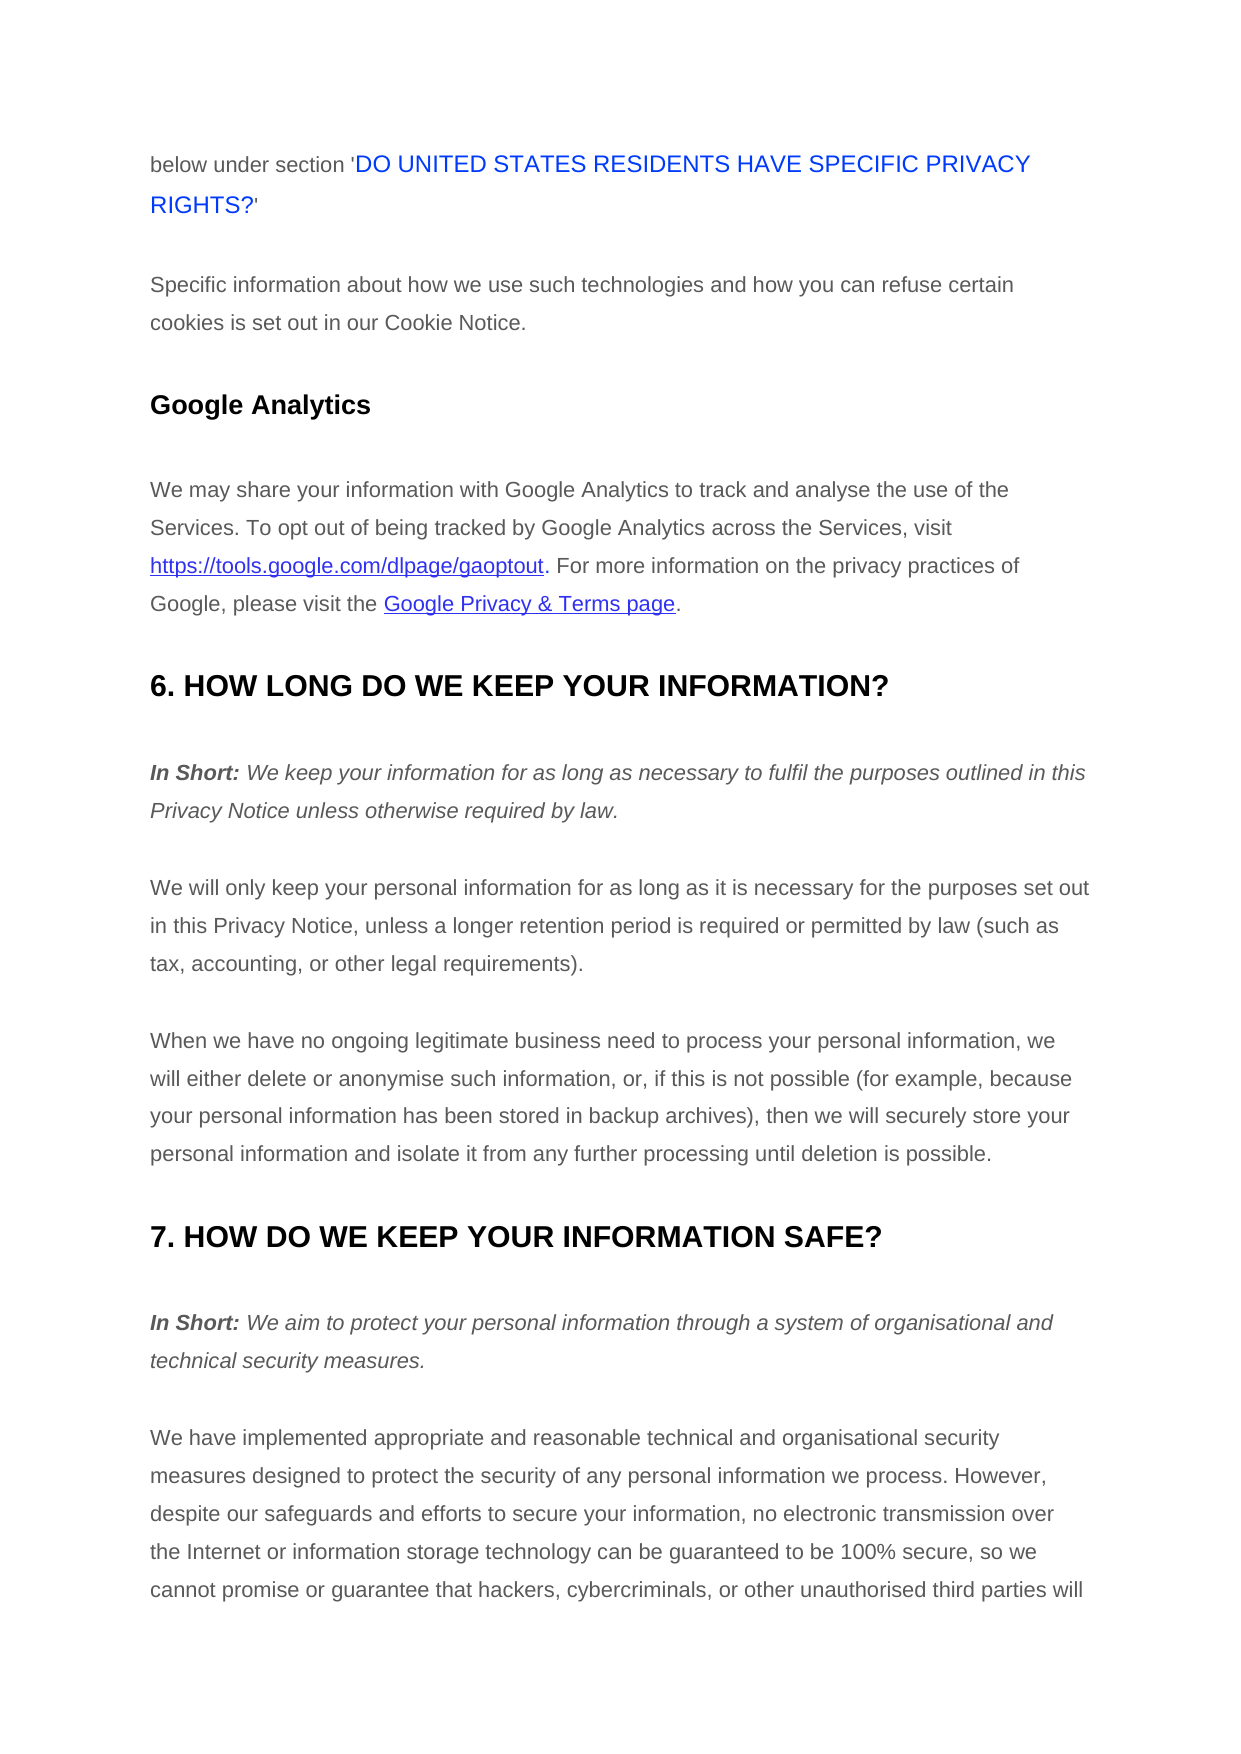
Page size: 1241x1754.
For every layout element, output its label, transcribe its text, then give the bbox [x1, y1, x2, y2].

text We may share your information with Google Analytics to track and analyse the use of the Services. To opt out of being tracked by Google Analytics across the Services, visit https://tools.google.com/dlpage/gaoptout. For more information on the privacy practices of Google, please visit the Google Privacy & Terms page. [150, 477, 1090, 616]
text When we have no ongoing legitimate business need to process your personal information, we will either delete or anonymise such information, or, if this is not possible (for example, because your personal information has been stored in backup archives), then we will securely store your personal information and isolate it from any further processing until deletion is possible. [150, 1028, 1090, 1166]
text Google Analytics [150, 389, 1090, 420]
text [150, 150, 1090, 219]
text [150, 1425, 1090, 1602]
text 6. HOW LONG DO WE KEEP YOUR INFORMATION? [150, 668, 1090, 703]
text 7. HOW DO WE KEEP YOUR INFORMATION SAFE? [150, 1218, 1090, 1253]
text In Short: We aim to protect your personal information through a system of organisational and technical security measures. [150, 1310, 1090, 1373]
text We will only keep your personal information for as long as it is necessary for the purposes set out in this Privacy Notice, unless a longer retention period is required or permitted by law (such as tax, accounting, or other legal requirements). [150, 875, 1090, 976]
text Specific information about how we use such technologies and how you can refuse certain cookies is set out in our Cookie Notice. [150, 272, 1090, 335]
text In Short: We keep your information for as long as necessary to fulfil the purposes outlined in this Privacy Notice unless otherwise required by law. [150, 760, 1090, 823]
